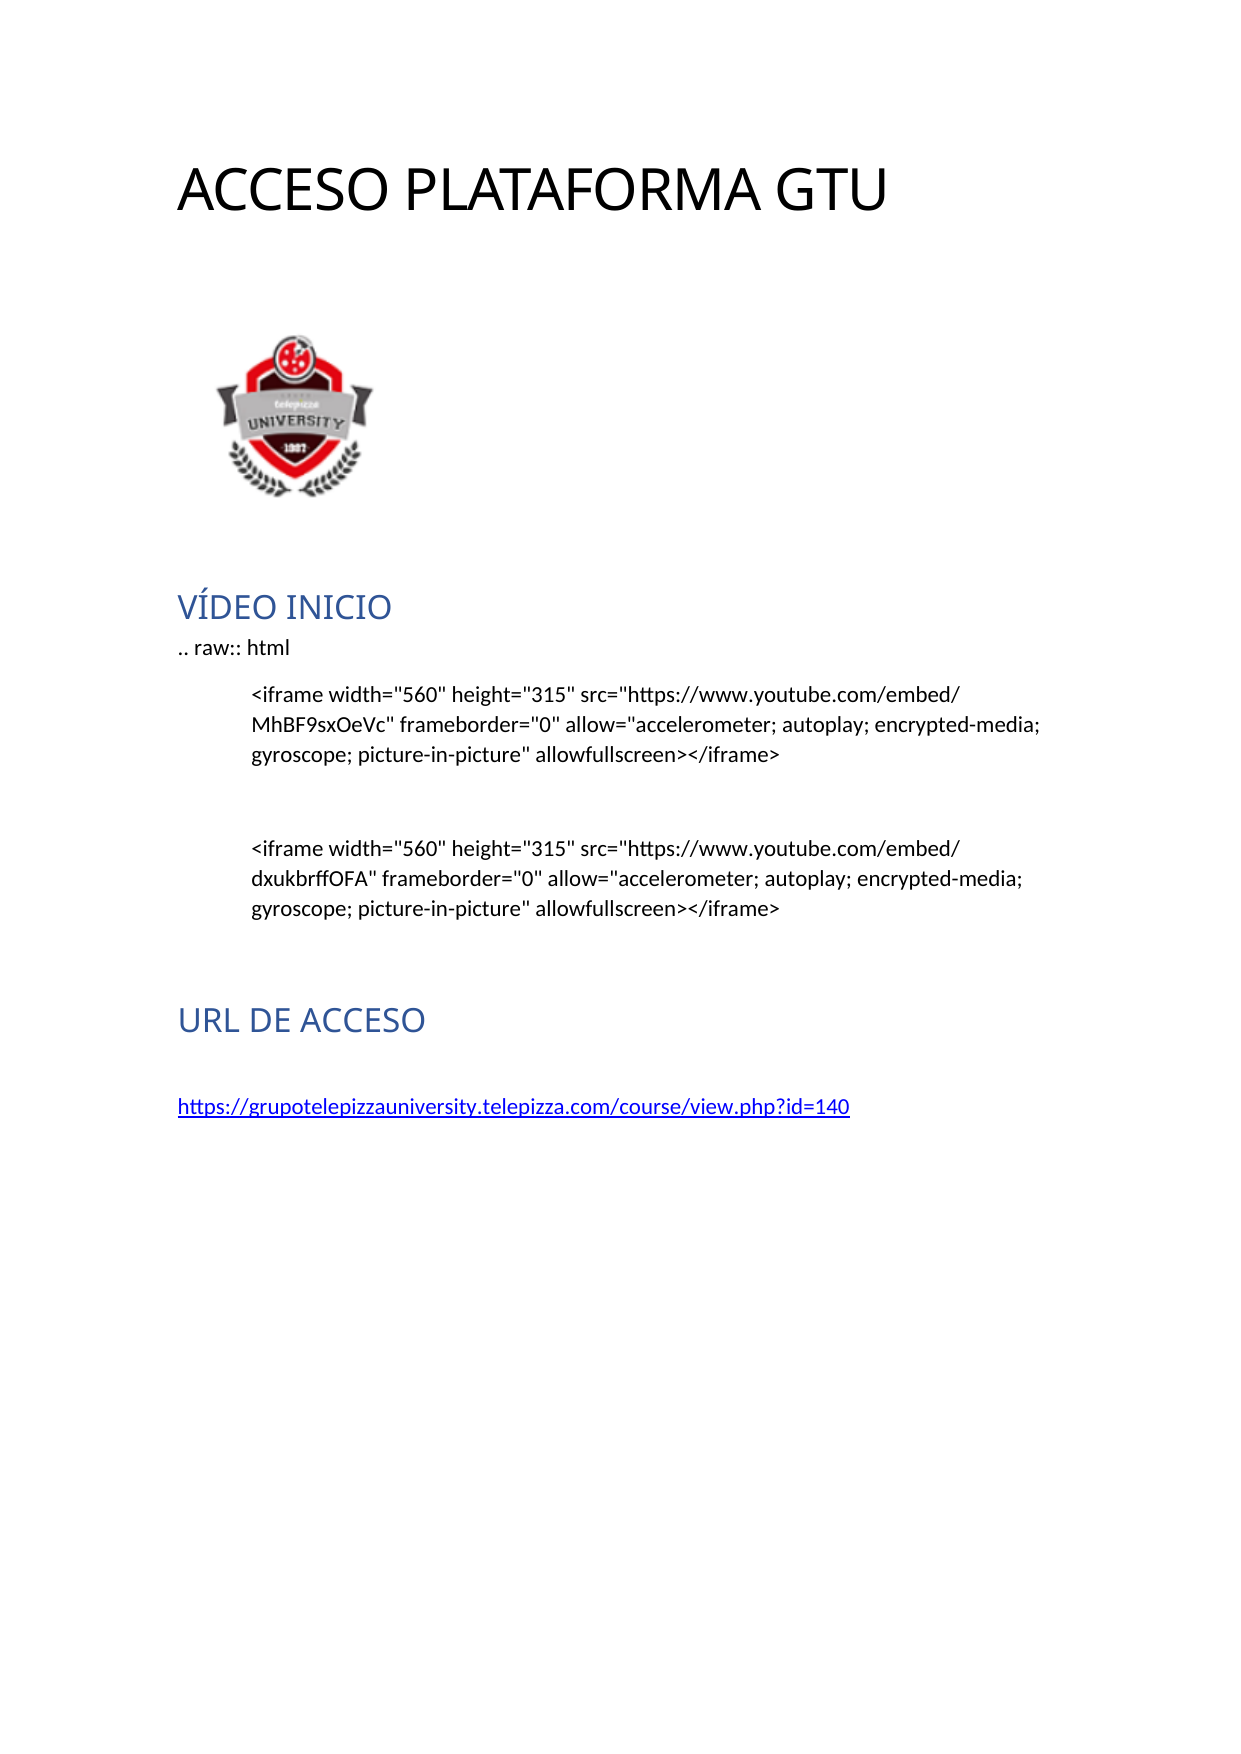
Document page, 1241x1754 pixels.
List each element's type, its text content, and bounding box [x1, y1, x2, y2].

picture [177, 320, 433, 510]
title ACCESO PLATAFORMA GTU [177, 148, 1063, 227]
subtitle URL DE ACCESO [177, 996, 1063, 1042]
text <iframe width="560" height="315" src="https://www.youtube.com/embed/ dxukbrffOFA" frameborder="0" allow="accelerometer; autoplay; encrypted-media; gyroscope; picture-in-picture" allowfullscreen></iframe> [251, 834, 1063, 922]
text https://grupotelepizzauniversity.telepizza.com/course/view.php?id=140 [177, 1092, 1063, 1120]
text .. raw:: html [177, 633, 1063, 661]
text <iframe width="560" height="315" src="https://www.youtube.com/embed/ MhBF9sxOeVc" frameborder="0" allow="accelerometer; autoplay; encrypted-media; gyroscope; picture-in-picture" allowfullscreen></iframe> [251, 680, 1063, 768]
subtitle VÍDEO INICIO [177, 584, 1063, 629]
